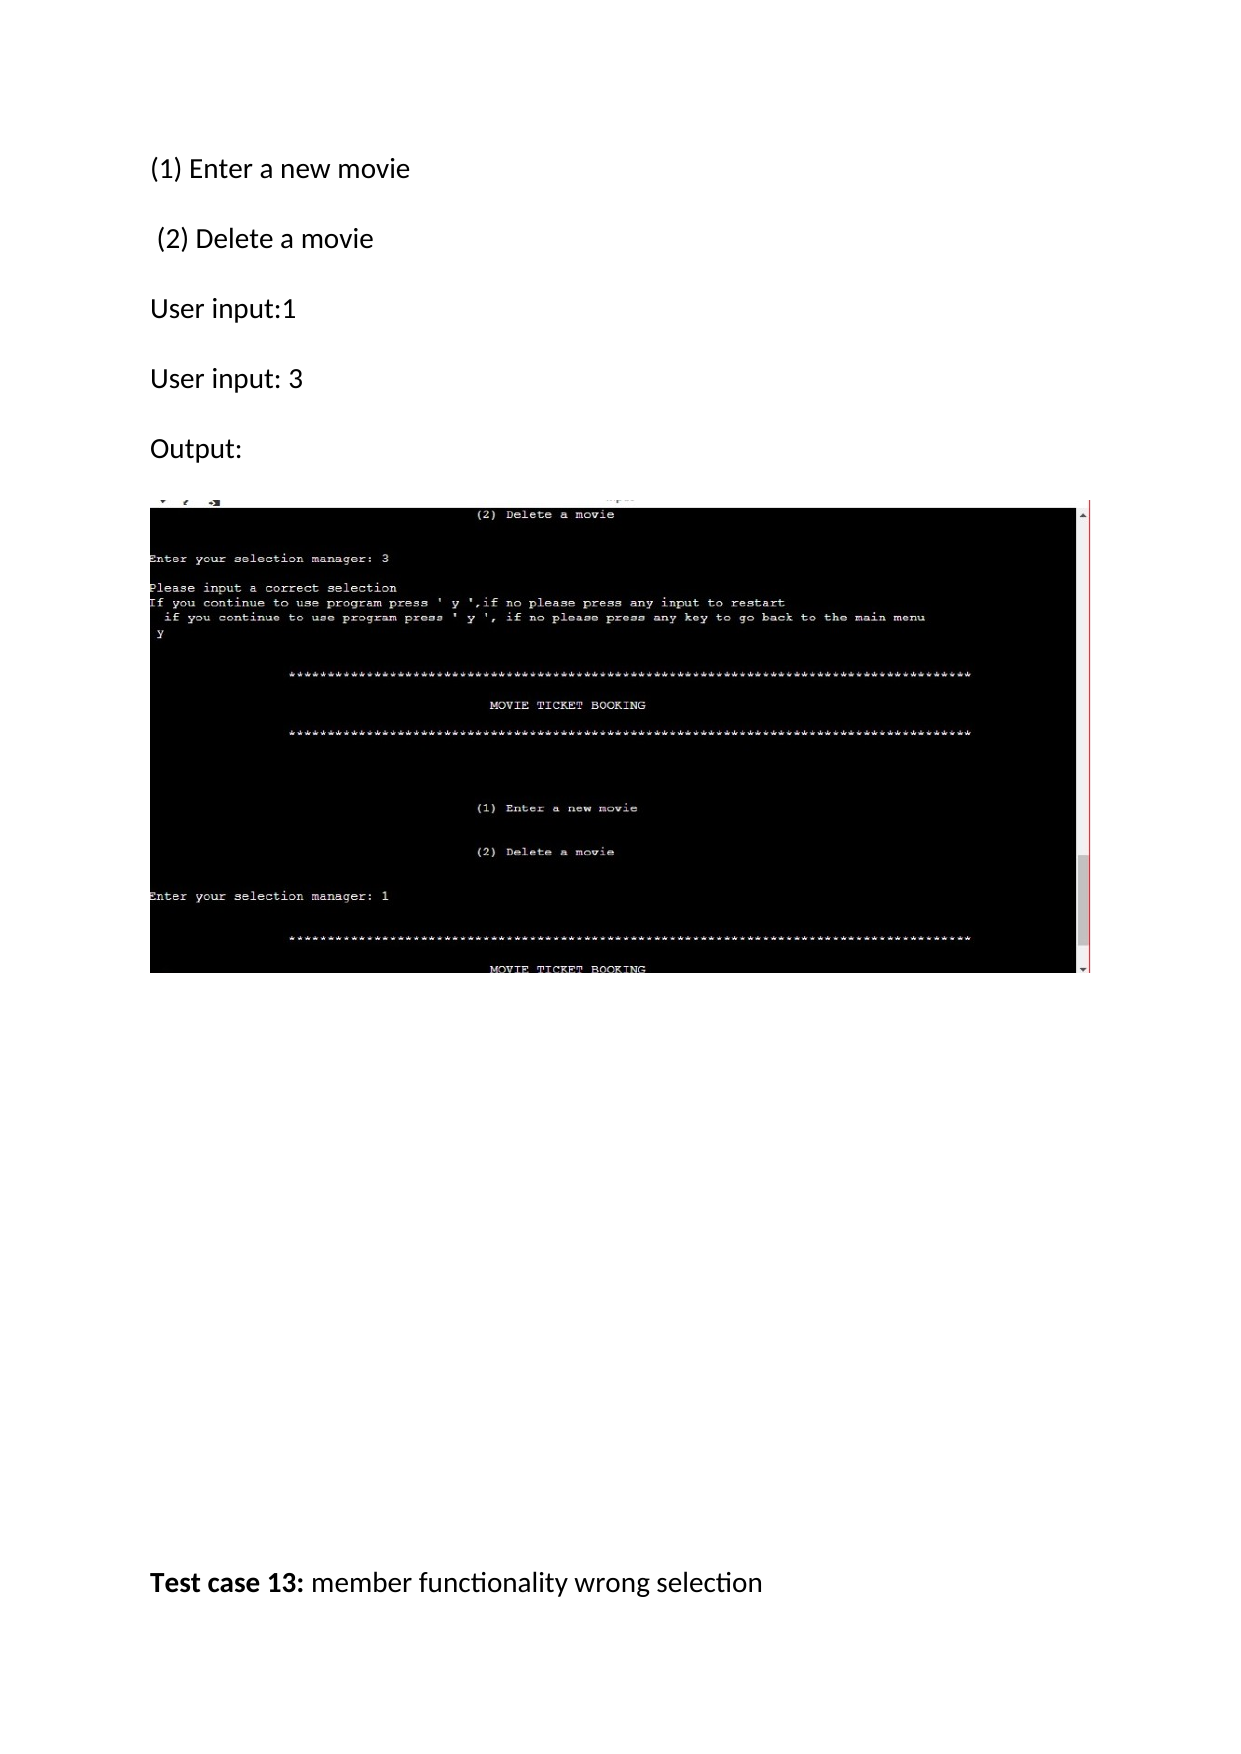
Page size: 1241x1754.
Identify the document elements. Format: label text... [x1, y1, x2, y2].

text Test case 13: member functionality wrong selection [150, 1564, 1090, 1599]
text User input: 3 [150, 360, 1090, 396]
text (1) Enter a new movie [150, 150, 1090, 186]
picture [150, 500, 1091, 973]
text Output: [150, 430, 1090, 466]
text (2) Delete a movie [150, 220, 1090, 256]
text User input:1 [150, 290, 1090, 326]
